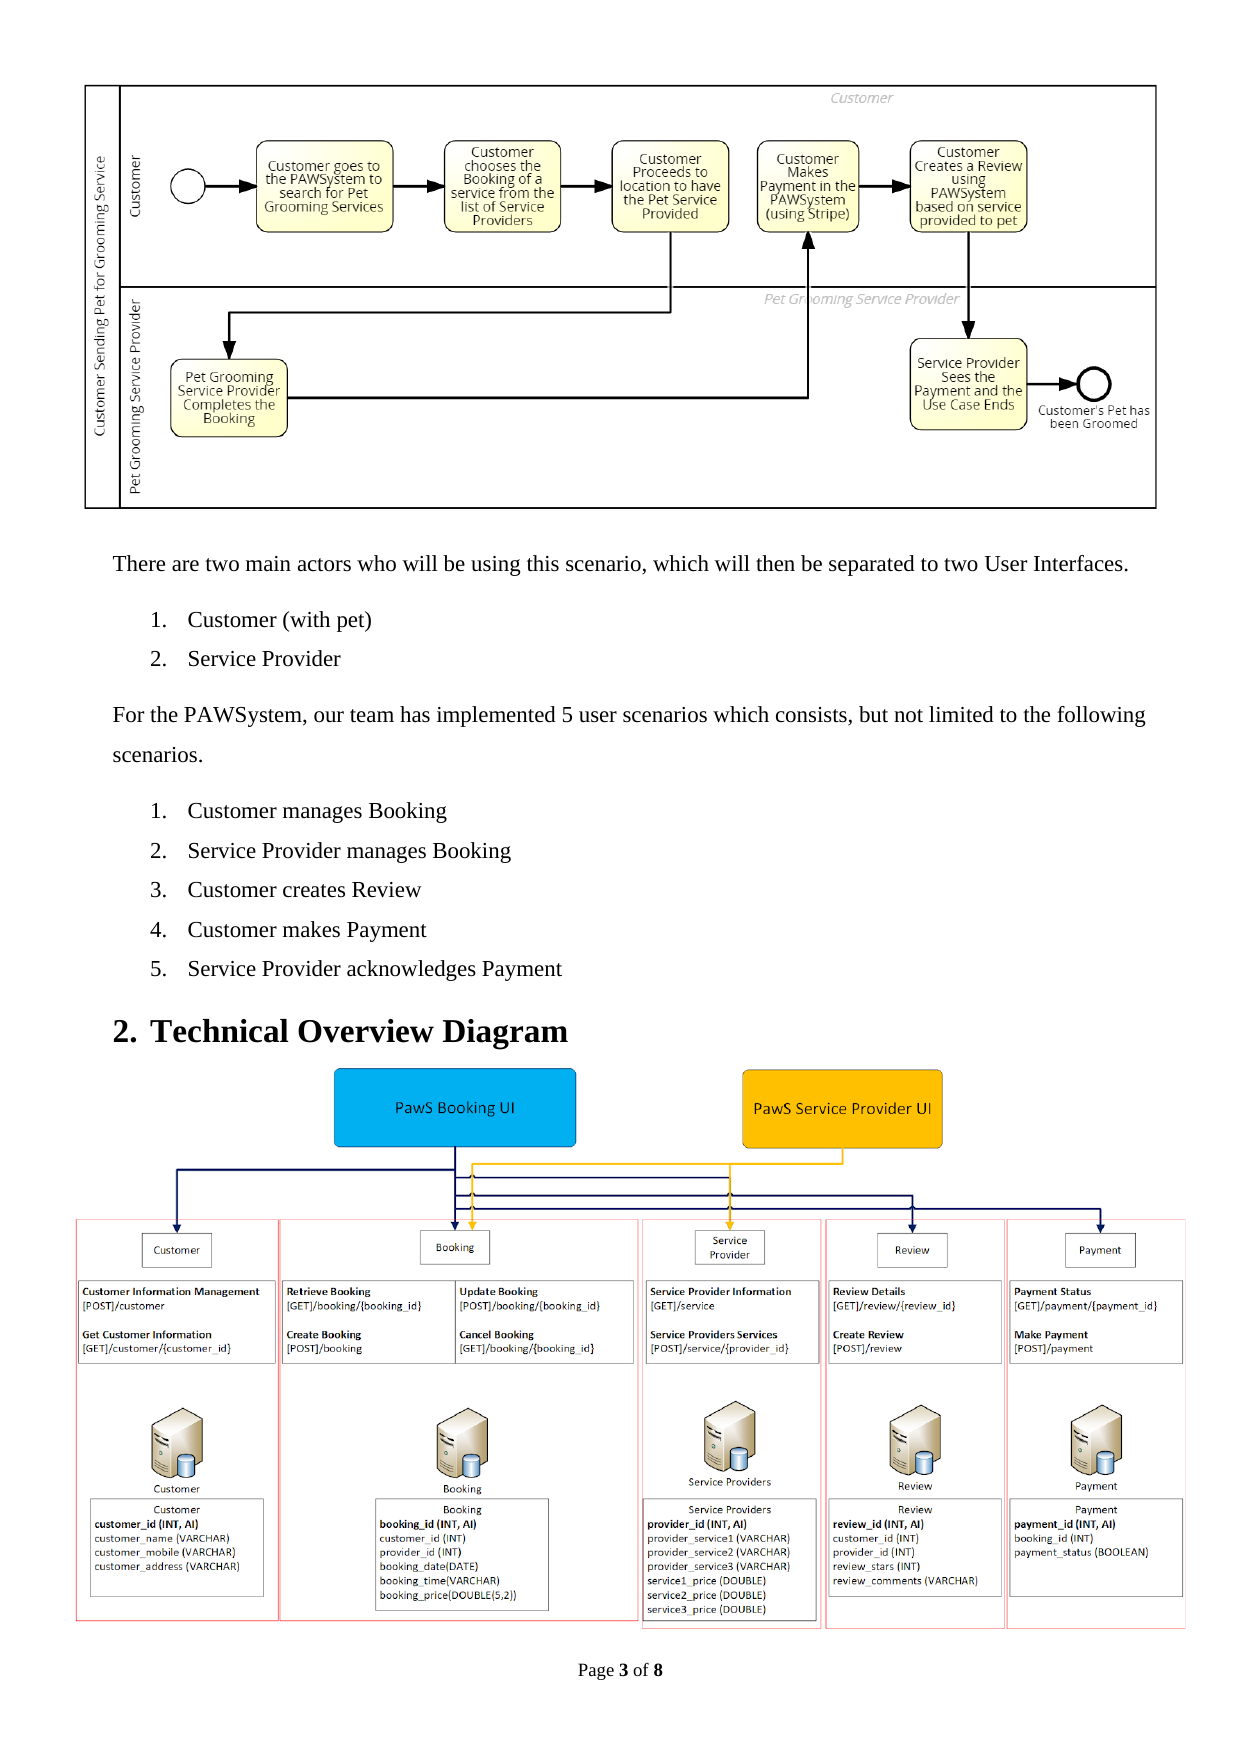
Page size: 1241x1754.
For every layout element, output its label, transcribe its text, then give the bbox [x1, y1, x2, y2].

text For the PAWSystem, our team has implemented 5 user scenarios which consists, but not limited to the following scenarios. [112, 702, 1165, 767]
text There are two main actors who will be using this scenario, which will then be separated to two User Interfaces. [112, 550, 1165, 576]
list Service Provider manages Booking [150, 837, 1165, 863]
list Customer creates Review [150, 876, 1165, 902]
picture [75, 1068, 1186, 1629]
list Customer manages Booking [150, 797, 1165, 823]
picture [75, 75, 1166, 520]
list Customer (with pet) [150, 606, 1165, 632]
list Service Provider acknowledges Payment [150, 955, 1165, 981]
list Service Provider [150, 645, 1165, 672]
list Customer makes Payment [150, 916, 1165, 942]
subtitle Technical Overview Diagram [112, 1011, 1165, 1049]
